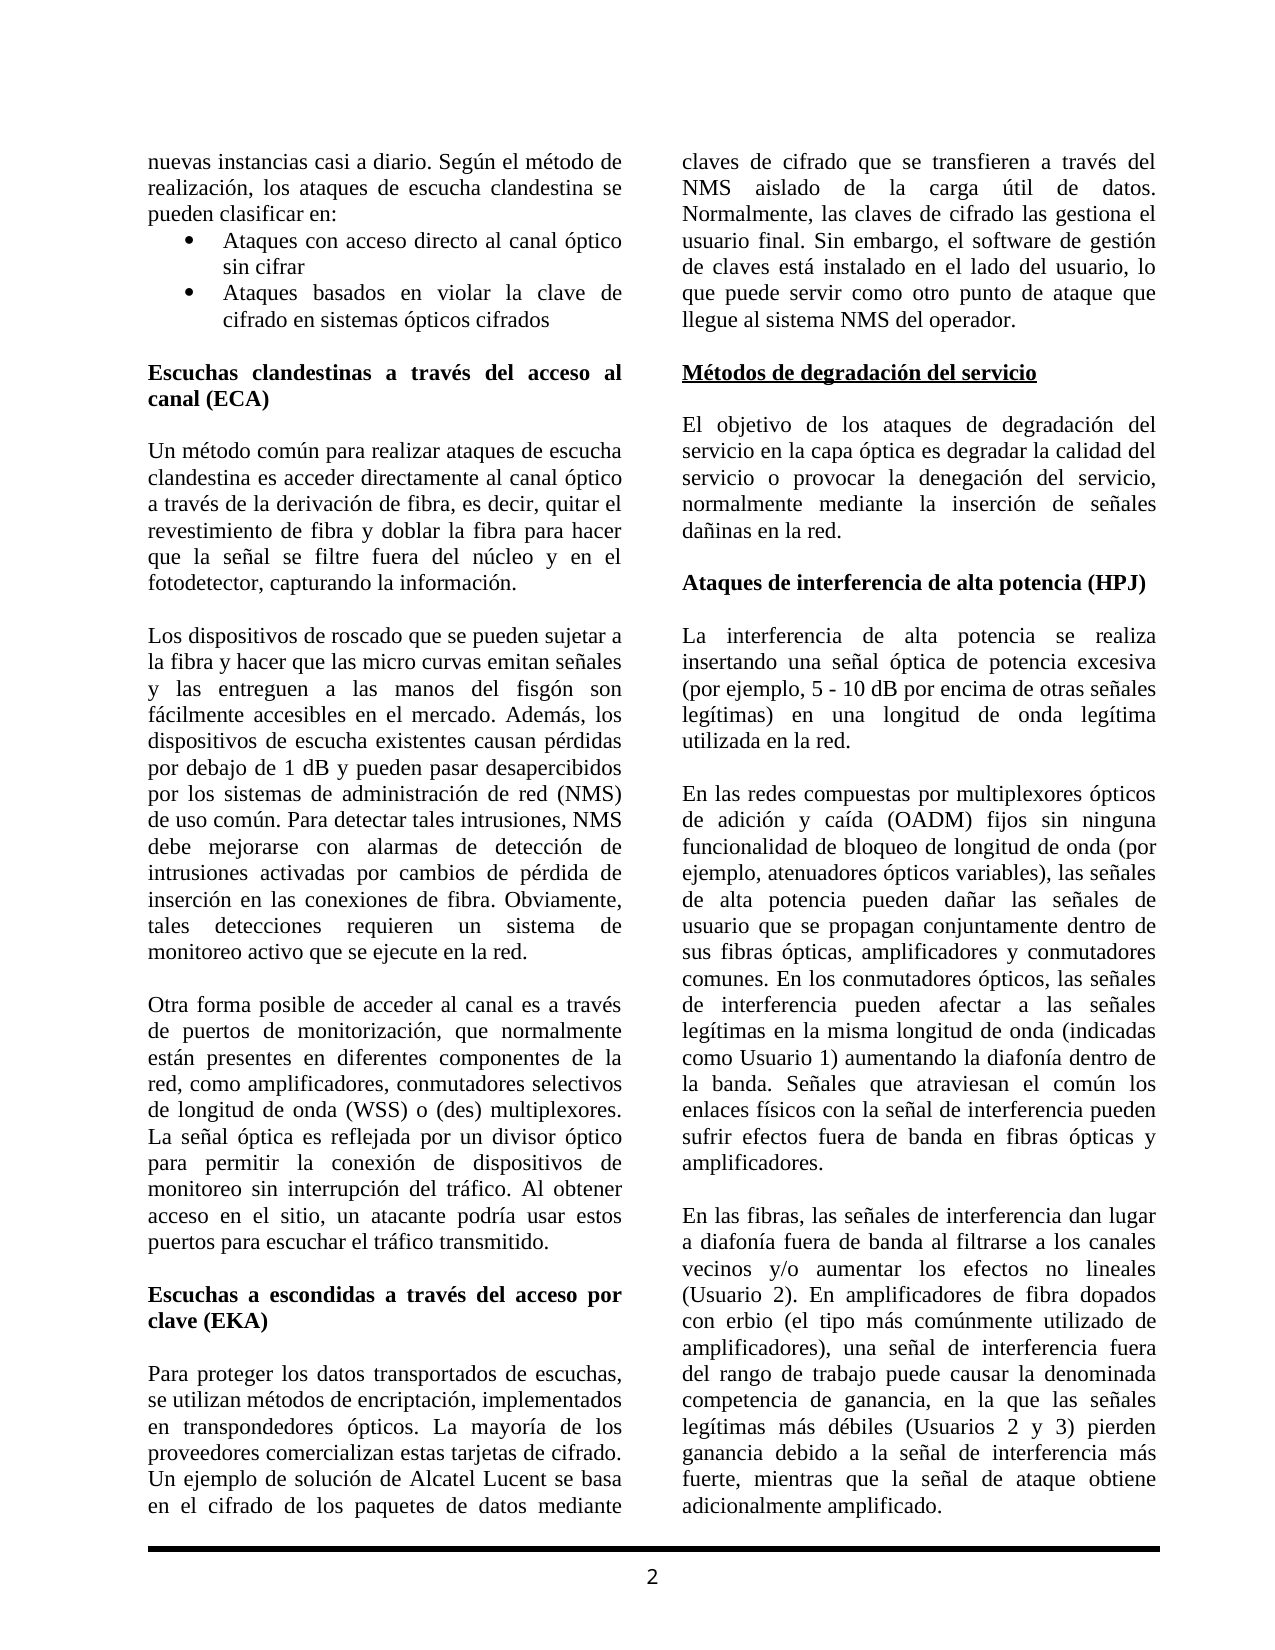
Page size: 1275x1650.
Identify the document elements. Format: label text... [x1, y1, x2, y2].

text En las redes compuestas por multiplexores ópticos de adición y caída (OADM) fijos sin ninguna funcionalidad de bloqueo de longitud de onda (por ejemplo, atenuadores ópticos variables), las señales de alta potencia pueden dañar las señales de usuario que se propagan conjuntamente dentro de sus fibras ópticas, amplificadores y conmutadores comunes. En los conmutadores ópticos, las señales de interferencia pueden afectar a las señales legítimas en la misma longitud de onda (indicadas como Usuario 1) aumentando la diafonía dentro de la banda. Señales que atraviesan el común los enlaces físicos con la señal de interferencia pueden sufrir efectos fuera de banda en fibras ópticas y amplificadores. [682, 780, 1157, 1176]
text Ataques de interferencia de alta potencia (HPJ) [682, 569, 1157, 596]
text Los dispositivos de roscado que se pueden sujetar a la fibra y hacer que las micro curvas emitan señales y las entreguen a las manos del fisgón son fácilmente accesibles en el mercado. Además, los dispositivos de escucha existentes causan pérdidas por debajo de 1 dB y pueden pasar desapercibidos por los sistemas de administración de red (NMS) de uso común. Para detectar tales intrusiones, NMS debe mejorarse con alarmas de detección de intrusiones activadas por cambios de pérdida de inserción en las conexiones de fibra. Obviamente, tales detecciones requieren un sistema de monitoreo activo que se ejecute en la red. [148, 622, 623, 965]
text Métodos de degradación del servicio [682, 358, 1157, 385]
text En las fibras, las señales de interferencia dan lugar a diafonía fuera de banda al filtrarse a los canales vecinos y/o aumentar los efectos no lineales (Usuario 2). En amplificadores de fibra dopados con erbio (el tipo más comúnmente utilizado de amplificadores), una señal de interferencia fuera del rango de trabajo puede causar la denominada competencia de ganancia, en la que las señales legítimas más débiles (Usuarios 2 y 3) pierden ganancia debido a la señal de interferencia más fuerte, mientras que la señal de ataque obtiene adicionalmente amplificado. [682, 1202, 1157, 1518]
list Ataques con acceso directo al canal óptico sin cifrar [185, 227, 623, 279]
text Para proteger los datos transportados de escuchas, se utilizan métodos de encriptación, implementados en transpondedores ópticos. La mayoría de los proveedores comercializan estas tarjetas de cifrado. Un ejemplo de solución de Alcatel Lucent se basa en el cifrado de los paquetes de datos mediante claves de cifrado que se transfieren a través del NMS aislado de la carga útil de datos. Normalmente, las claves de cifrado las gestiona el usuario final. Sin embargo, el software de gestión de claves está instalado en el lado del usuario, lo que puede servir como otro punto de ataque que llegue al sistema NMS del operador. [682, 148, 1157, 332]
text El objetivo de los ataques de degradación del servicio en la capa óptica es degradar la calidad del servicio o provocar la denegación del servicio, normalmente mediante la inserción de señales dañinas en la red. [682, 411, 1157, 543]
text La interferencia de alta potencia se realiza insertando una señal óptica de potencia excesiva (por ejemplo, 5 - 10 dB por encima de otras señales legítimas) en una longitud de onda legítima utilizada en la red. [682, 622, 1157, 754]
text Un método común para realizar ataques de escucha clandestina es acceder directamente al canal óptico a través de la derivación de fibra, es decir, quitar el revestimiento de fibra y doblar la fibra para hacer que la señal se filtre fuera del núcleo y en el fotodetector, capturando la información. [148, 438, 623, 596]
text Otra forma posible de acceder al canal es a través de puertos de monitorización, que normalmente están presentes en diferentes componentes de la red, como amplificadores, conmutadores selectivos de longitud de onda (WSS) o (des) multiplexores. La señal óptica es reflejada por un divisor óptico para permitir la conexión de dispositivos de monitoreo sin interrupción del tráfico. Al obtener acceso en el sitio, un atacante podría usar estos puertos para escuchar el tráfico transmitido. [148, 991, 623, 1254]
text Para proteger los datos transportados de escuchas, se utilizan métodos de encriptación, implementados en transpondedores ópticos. La mayoría de los proveedores comercializan estas tarjetas de cifrado. Un ejemplo de solución de Alcatel Lucent se basa en el cifrado de los paquetes de datos mediante claves de cifrado que se transfieren a través del NMS aislado de la carga útil de datos. Normalmente, las claves de cifrado las gestiona el usuario final. Sin embargo, el software de gestión de claves está instalado en el lado del usuario, lo que puede servir como otro punto de ataque que llegue al sistema NMS del operador. [148, 1360, 623, 1518]
text Escuchas a escondidas a través del acceso por clave (EKA) [148, 1281, 623, 1334]
list Ataques basados en violar la clave de cifrado en sistemas ópticos cifrados [185, 279, 623, 332]
text Escuchas clandestinas a través del acceso al canal (ECA) [148, 358, 623, 411]
